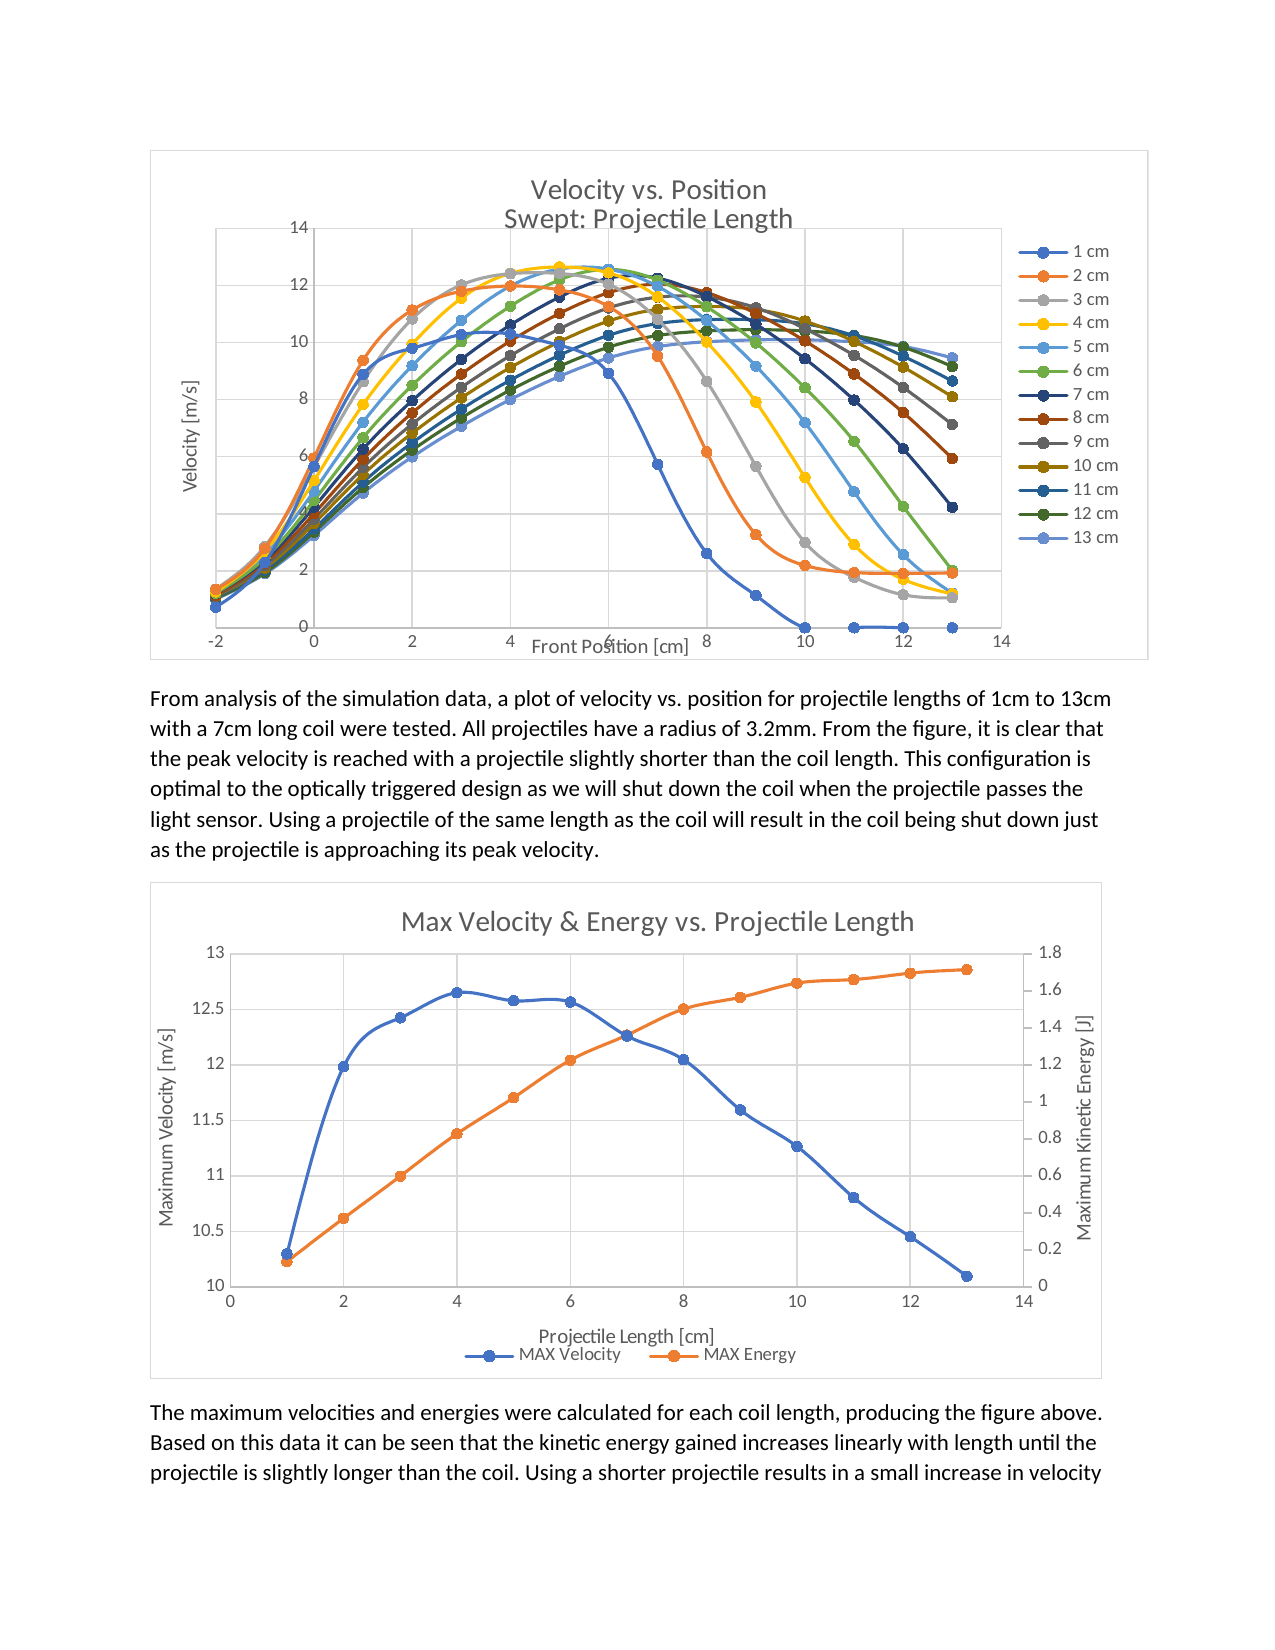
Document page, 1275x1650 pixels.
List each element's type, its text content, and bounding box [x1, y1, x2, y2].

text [150, 1398, 1125, 1487]
text From analysis of the simulation data, a plot of velocity vs. position for projectile lengths of 1cm to 13cm with a 7cm long coil were tested. All projectiles have a radius of 3.2mm. From the figure, it is clear that the peak velocity is reached with a projectile slightly shorter than the coil length. This configuration is optimal to the optically triggered design as we will shut down the coil when the projectile passes the light sensor. Using a projectile of the same length as the coil will result in the coil being shut down just as the projectile is approaching its peak velocity. [150, 684, 1125, 863]
